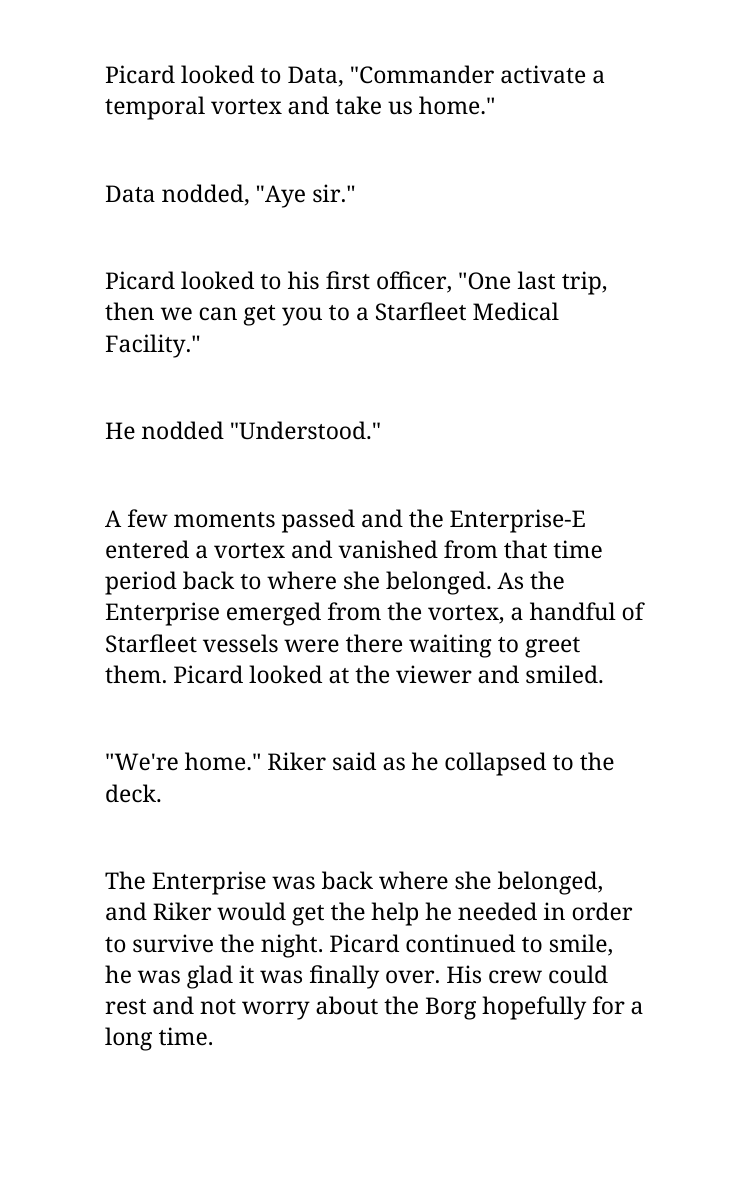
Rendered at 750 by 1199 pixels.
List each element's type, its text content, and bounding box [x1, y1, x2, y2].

text Picard looked to his first officer, "One last trip, then we can get you to a Starfleet Medical Facility." [105, 265, 645, 359]
text Data nodded, "Aye sir." [105, 177, 645, 209]
text "We're home." Riker said as he collapsed to the deck. [105, 746, 645, 809]
text Picard looked to Data, "Commander activate a temporal vortex and take us home." [105, 59, 645, 121]
text He nodded "Understood." [105, 415, 645, 446]
text A few moments passed and the Enterprise-E entered a vortex and vanished from that time period back to where she belonged. As the Enterprise emerged from the vortex, a handful of Starfleet vessels were there waiting to greet them. Picard looked at the viewer and smiled. [105, 502, 645, 690]
text The Enterprise was back where she belonged, and Riker would get the help he needed in order to survive the night. Picard continued to smile, he was glad it was finally over. His crew could rest and not worry about the Borg hopefully for a long time. [105, 865, 645, 1052]
